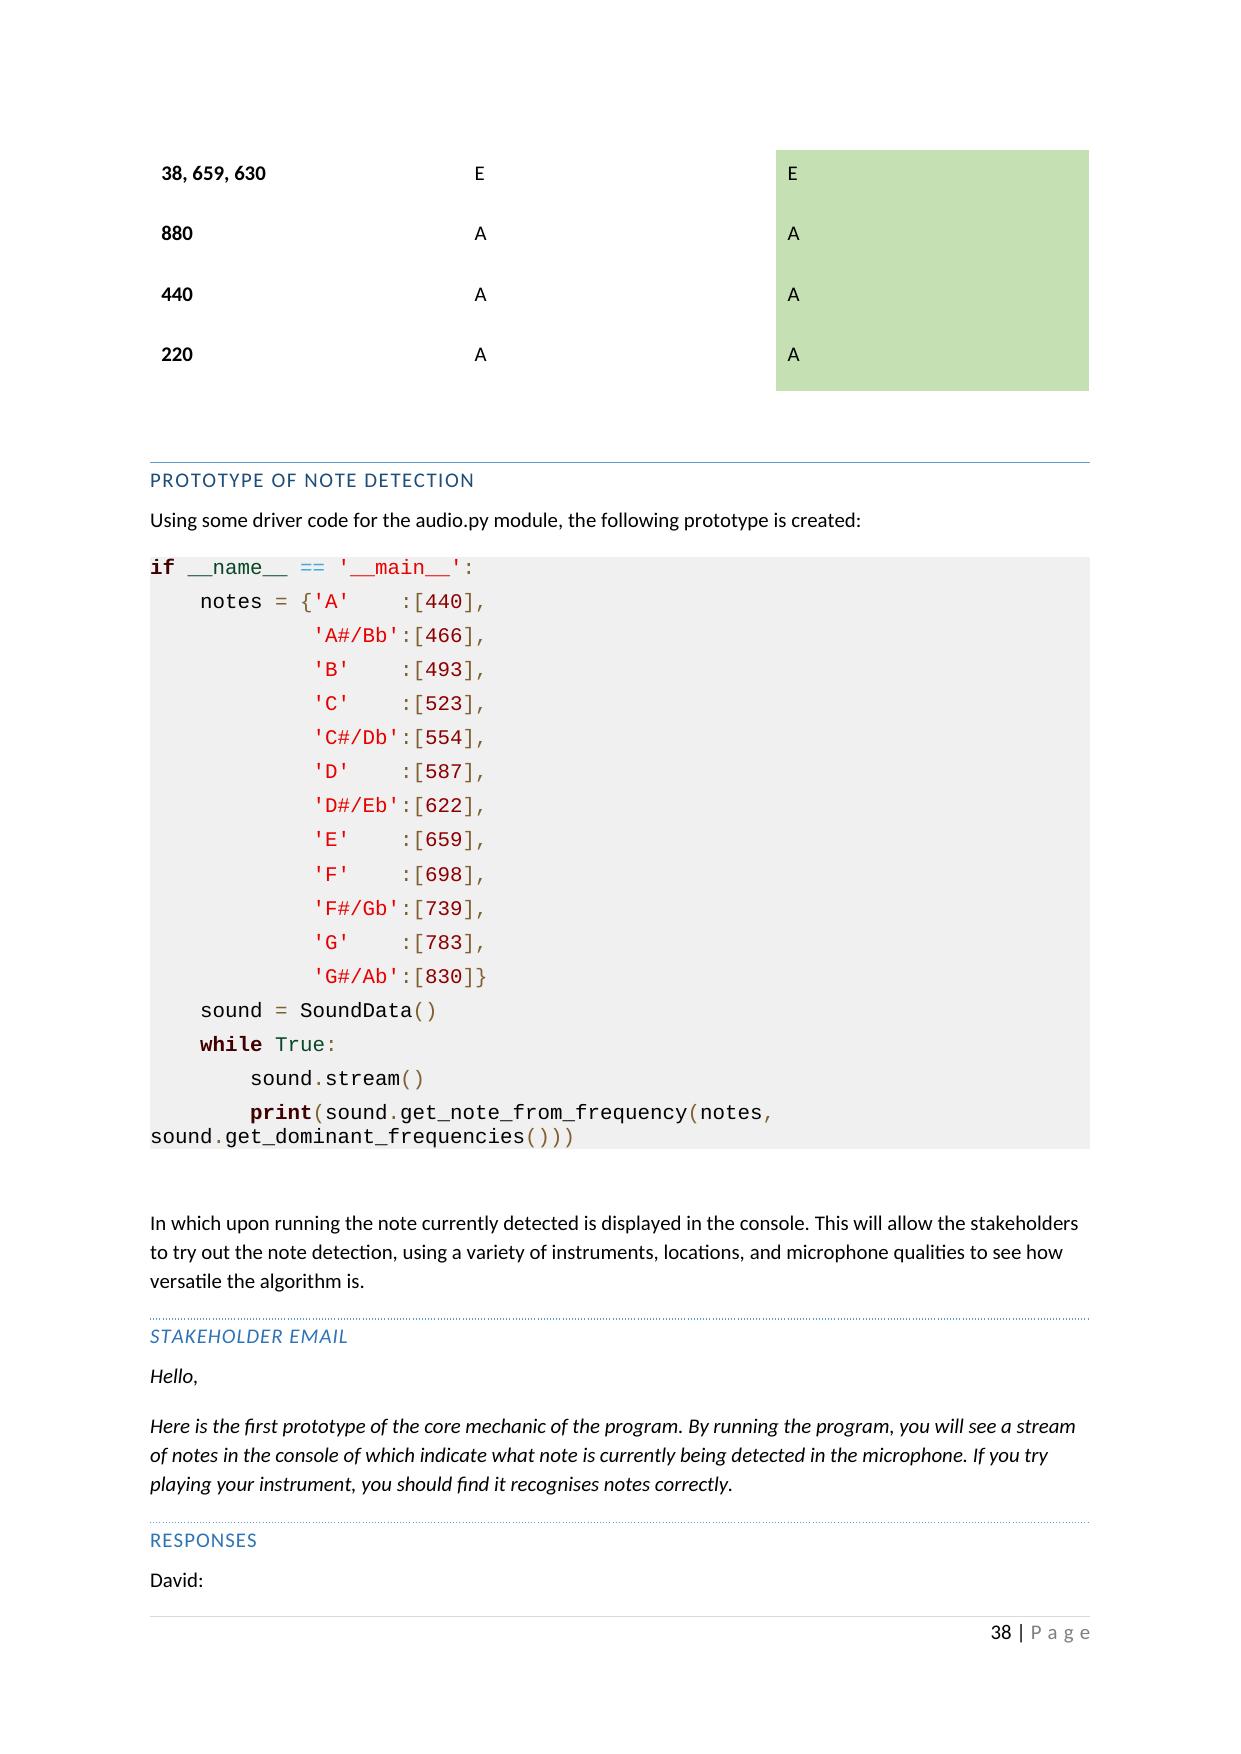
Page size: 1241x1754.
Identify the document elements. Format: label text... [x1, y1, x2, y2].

text David: [150, 1567, 1090, 1592]
text 'C' :[523], [150, 693, 1090, 717]
text In which upon running the note currently detected is displayed in the console. This will allow the stakeholders to try out the note detection, using a variety of instruments, locations, and microphone qualities to see how versatile the algorithm is. [150, 1210, 1090, 1293]
subtitle Prototype of note detection [150, 463, 1090, 493]
text 'D#/Eb':[622], [150, 795, 1090, 819]
text 'C#/Db':[554], [150, 727, 1090, 751]
text notes = {'A' :[440], [150, 591, 1090, 615]
subtitle Responses [150, 1522, 1090, 1553]
text 'D' :[587], [150, 761, 1090, 785]
text while True: [150, 1034, 1090, 1057]
text Hello, [150, 1363, 1090, 1389]
text if __name__ == '__main__': [150, 557, 1090, 581]
text 'F#/Gb':[739], [150, 898, 1090, 921]
text 'G' :[783], [150, 932, 1090, 955]
text 'G#/Ab':[830]} [150, 966, 1090, 989]
text 'F' :[698], [150, 863, 1090, 887]
subtitle Stakeholder email [150, 1318, 1090, 1349]
text 'E' :[659], [150, 829, 1090, 853]
text sound = SoundData() [150, 1000, 1090, 1023]
text print(sound.get_note_from_frequency(notes, sound.get_dominant_frequencies())) [150, 1102, 1090, 1149]
text 'B' :[493], [150, 659, 1090, 683]
text Here is the first prototype of the core mechanic of the program. By running the program, you will see a stream of notes in the console of which indicate what note is currently being detected in the microphone. If you try playing your instrument, you should find it recognises notes correctly. [150, 1413, 1090, 1497]
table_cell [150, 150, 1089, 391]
text sound.stream() [150, 1068, 1090, 1092]
text Using some driver code for the audio.py module, the following prototype is created: [150, 507, 1090, 532]
text 'A#/Bb':[466], [150, 625, 1090, 649]
